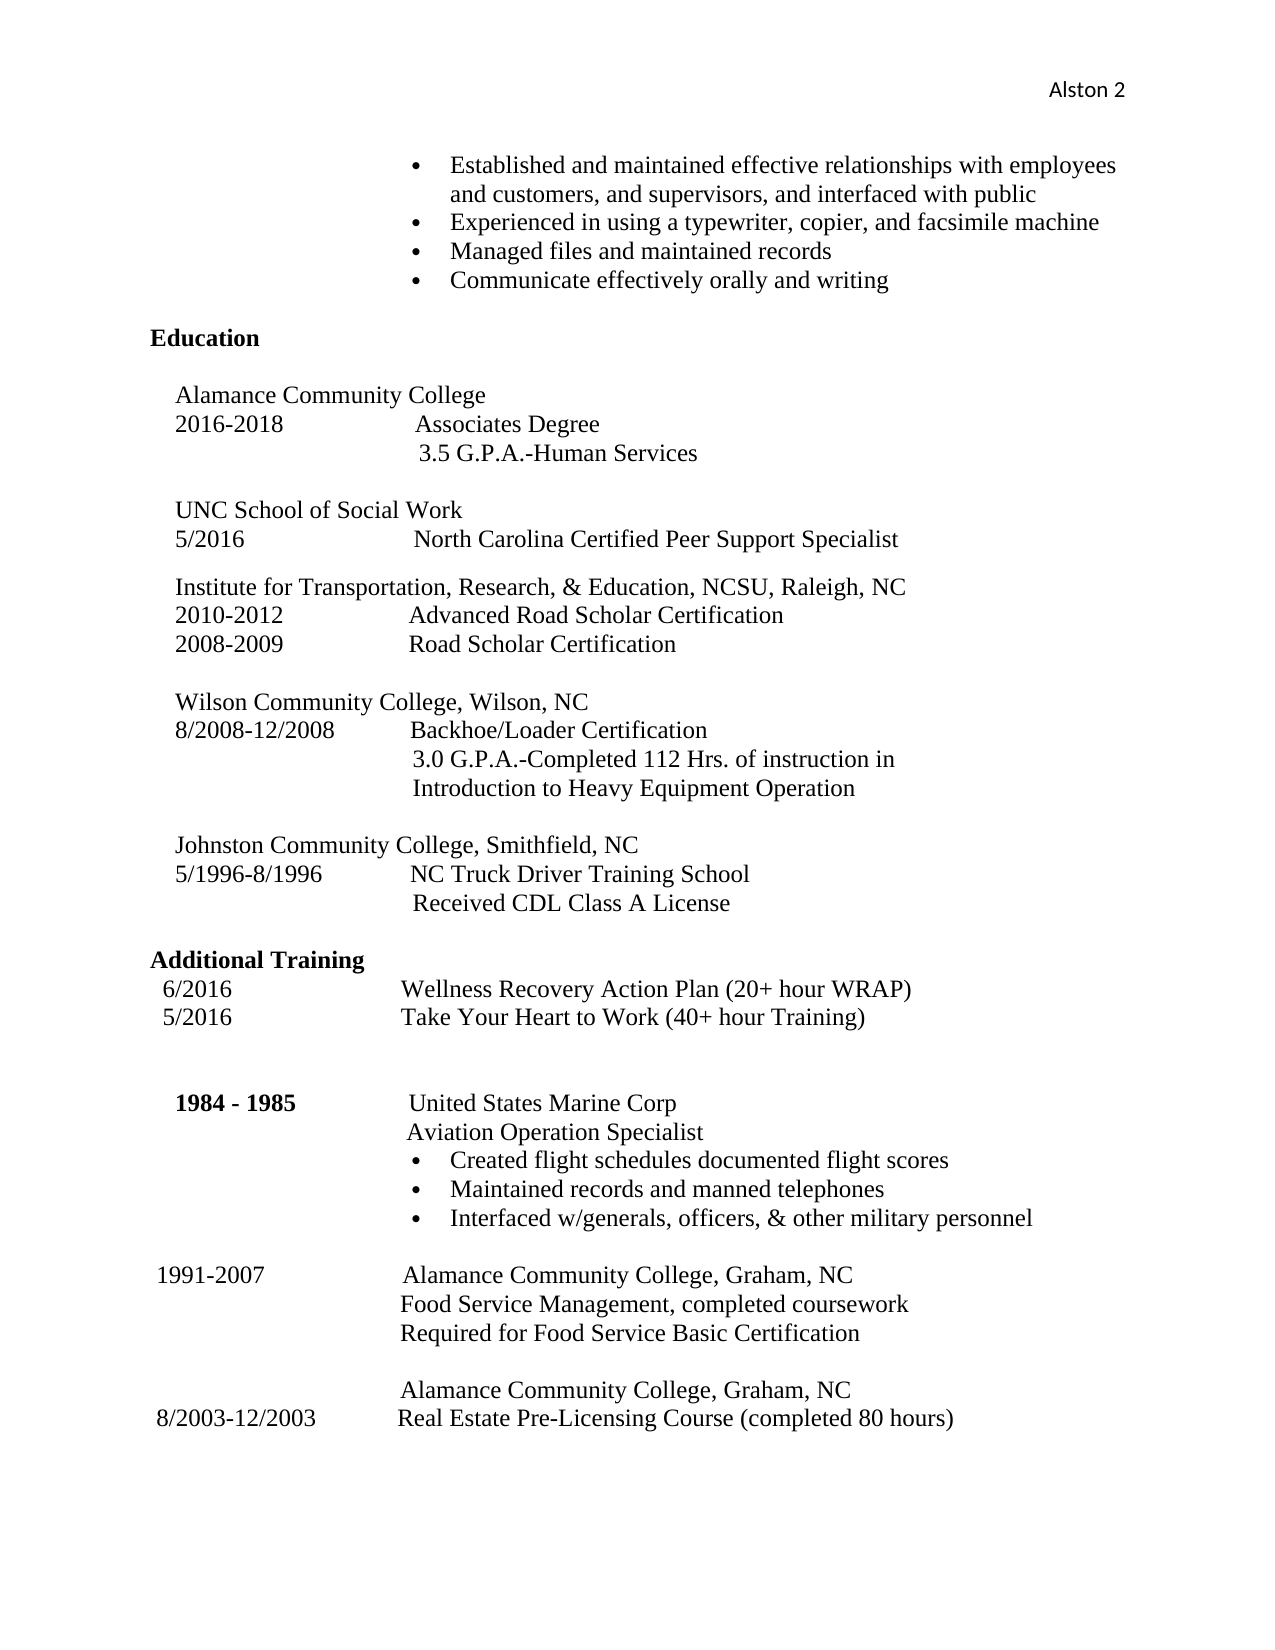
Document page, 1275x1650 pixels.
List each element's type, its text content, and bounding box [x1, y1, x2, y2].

text Food Service Management, completed coursework [150, 1289, 1125, 1318]
text Aviation Operation Specialist [300, 1117, 1125, 1145]
text Required for Food Service Basic Certification [150, 1318, 1125, 1347]
text Johnston Community College, Smithfield, NC [150, 831, 1125, 859]
text 1984 - 1985 United States Marine Corp [150, 1088, 1125, 1117]
text 2010-2012 Advanced Road Scholar Certification [150, 601, 1125, 629]
text Education [150, 323, 1125, 352]
text 2008-2009 Road Scholar Certification [150, 629, 1125, 658]
text 5/2016 North Carolina Certified Peer Support Specialist [150, 524, 1125, 553]
text 5/1996-8/1996 NC Truck Driver Training School [150, 859, 1125, 888]
text 3.0 G.P.A.-Completed 112 Hrs. of instruction in [150, 744, 1125, 773]
text 5/2016 Take Your Heart to Work (40+ hour Training) [150, 1002, 1125, 1031]
list Communicate effectively orally and writing [412, 265, 1125, 294]
text 8/2008-12/2008 Backhoe/Loader Certification [150, 716, 1125, 744]
text 1991-2007 Alamance Community College, Graham, NC [150, 1260, 1125, 1289]
text Additional Training [150, 945, 1125, 974]
text Introduction to Heavy Equipment Operation [150, 773, 1125, 802]
list Interfaced w/generals, officers, & other military personnel [412, 1203, 1125, 1232]
text 3.5 G.P.A.-Human Services [150, 438, 1125, 467]
list Maintained records and manned telephones [412, 1174, 1125, 1203]
text Received CDL Class A License [375, 888, 1125, 917]
list Created flight schedules documented flight scores [412, 1145, 1125, 1174]
text Alamance Community College [150, 380, 1125, 409]
list Experienced in using a typewriter, copier, and facsimile machine [412, 207, 1125, 236]
text UNC School of Social Work [150, 495, 1125, 524]
text Wilson Community College, Wilson, NC [150, 687, 1125, 716]
text Institute for Transportation, Research, & Education, NCSU, Raleigh, NC [150, 572, 1125, 601]
list Established and maintained effective relationships with employees and customers, and supervisors, and interfaced with public [412, 150, 1125, 207]
list Managed files and maintained records [412, 236, 1125, 265]
text 2016-2018 Associates Degree [150, 409, 1125, 438]
text Alamance Community College, Graham, NC [150, 1375, 1125, 1403]
text 6/2016 Wellness Recovery Action Plan (20+ hour WRAP) [150, 974, 1125, 1002]
text 8/2003-12/2003 Real Estate Pre-Licensing Course (completed 80 hours) [150, 1403, 1125, 1432]
